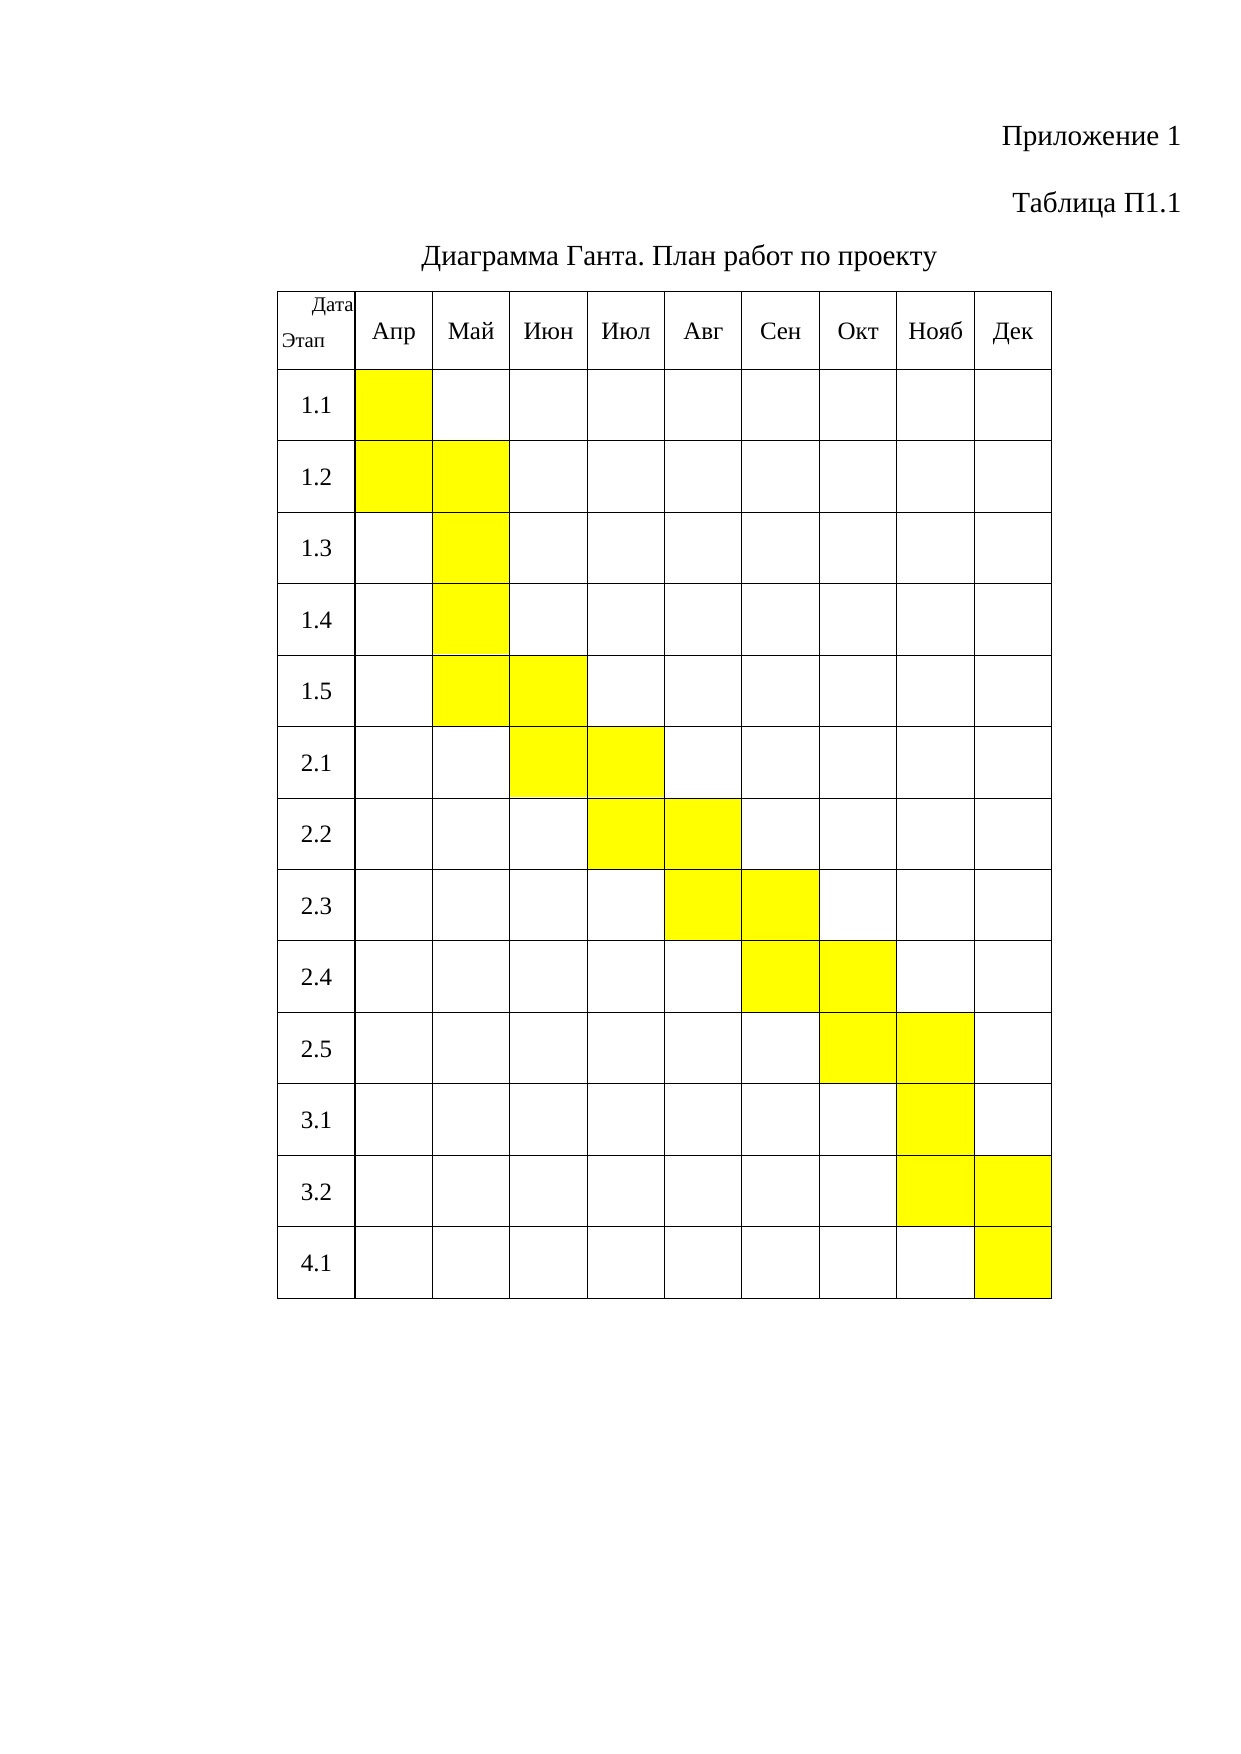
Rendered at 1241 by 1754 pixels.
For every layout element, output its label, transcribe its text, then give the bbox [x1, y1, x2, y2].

table_cell [820, 513, 896, 583]
table_cell 3.1 [278, 1084, 354, 1155]
table_header Авг [665, 292, 741, 369]
table_cell [356, 370, 432, 440]
table_cell [665, 941, 741, 1012]
table_cell [975, 870, 1051, 940]
table_header Дек [975, 292, 1051, 369]
table_cell [510, 941, 587, 1012]
table_cell [665, 799, 741, 869]
table_cell [665, 727, 741, 797]
table_cell [820, 799, 896, 869]
table_cell [356, 727, 432, 797]
table_cell [975, 1227, 1051, 1298]
table_cell [975, 370, 1051, 440]
table_cell [742, 441, 819, 512]
table_cell [897, 370, 974, 440]
table_cell [356, 513, 432, 583]
table_cell [510, 870, 587, 940]
table_cell [510, 727, 587, 797]
table_header Май [433, 292, 509, 369]
table_cell [742, 1013, 819, 1083]
table_cell [897, 941, 974, 1012]
table_cell [820, 941, 896, 1012]
table_cell [588, 1084, 664, 1155]
table_cell [897, 656, 974, 726]
table_cell [510, 1156, 587, 1226]
table_cell [588, 727, 664, 797]
text Диаграмма Ганта. План работ по проекту [177, 238, 1181, 272]
table_cell [665, 870, 741, 940]
table_cell [975, 1013, 1051, 1083]
table_cell [742, 513, 819, 583]
table_cell [356, 1013, 432, 1083]
table_cell [588, 799, 664, 869]
table_header Нояб [897, 292, 974, 369]
table_cell [820, 370, 896, 440]
table_cell 1.5 [278, 656, 354, 726]
table_cell [975, 1084, 1051, 1155]
table_cell [742, 584, 819, 654]
table_cell [356, 1084, 432, 1155]
table_cell [356, 799, 432, 869]
table_cell [510, 370, 587, 440]
table_cell [433, 1227, 509, 1298]
table_cell [588, 441, 664, 512]
table_cell [433, 941, 509, 1012]
table_cell [665, 1156, 741, 1226]
table_cell [510, 441, 587, 512]
table_cell [897, 441, 974, 512]
table_cell [742, 941, 819, 1012]
table_cell [356, 941, 432, 1012]
table_cell [433, 727, 509, 797]
table_cell [820, 584, 896, 654]
table_cell [588, 584, 664, 654]
table_cell [897, 1013, 974, 1083]
table_cell [975, 941, 1051, 1012]
table_cell [433, 656, 509, 726]
table_cell [820, 441, 896, 512]
table_cell [975, 441, 1051, 512]
table_cell [742, 370, 819, 440]
table_cell 2.4 [278, 941, 354, 1012]
table_cell [742, 727, 819, 797]
table_header Апр [356, 292, 432, 369]
table_cell [433, 370, 509, 440]
table_cell [742, 1227, 819, 1298]
table_cell [588, 370, 664, 440]
table_cell [510, 513, 587, 583]
table_cell [356, 584, 432, 654]
table_cell [433, 1084, 509, 1155]
table_cell [510, 1013, 587, 1083]
table_cell [975, 727, 1051, 797]
table_cell [510, 799, 587, 869]
table_cell [356, 656, 432, 726]
table_cell [665, 584, 741, 654]
table_cell [665, 1227, 741, 1298]
table_cell [433, 1013, 509, 1083]
table_cell 1.3 [278, 513, 354, 583]
table_cell [742, 656, 819, 726]
table_cell [820, 1013, 896, 1083]
table_cell [588, 513, 664, 583]
table_cell [975, 656, 1051, 726]
table_cell [665, 370, 741, 440]
table_cell [897, 870, 974, 940]
table_cell 1.4 [278, 584, 354, 654]
table_cell [975, 584, 1051, 654]
table_cell [665, 1013, 741, 1083]
table_header Июл [588, 292, 664, 369]
table_cell [433, 870, 509, 940]
table_cell [356, 1227, 432, 1298]
table_cell [510, 1227, 587, 1298]
table_cell [897, 584, 974, 654]
table_cell [588, 1156, 664, 1226]
table_cell [897, 1156, 974, 1226]
table_cell [820, 1084, 896, 1155]
table_cell [588, 870, 664, 940]
table_cell [588, 656, 664, 726]
table_cell [510, 1084, 587, 1155]
table_cell [897, 1084, 974, 1155]
table_cell [820, 1227, 896, 1298]
table_cell [975, 799, 1051, 869]
table_cell [433, 441, 509, 512]
text Таблица П1.1 [177, 185, 1181, 219]
table_header Сен [742, 292, 819, 369]
table_cell 2.2 [278, 799, 354, 869]
table_cell [820, 870, 896, 940]
table_cell [665, 513, 741, 583]
table_cell 2.3 [278, 870, 354, 940]
table_cell [820, 727, 896, 797]
table_cell [820, 656, 896, 726]
table_cell [356, 441, 432, 512]
table_cell [433, 584, 509, 654]
table_cell [588, 941, 664, 1012]
table_cell [820, 1156, 896, 1226]
table_cell 3.2 [278, 1156, 354, 1226]
table_cell [665, 1084, 741, 1155]
table_cell 4.1 [278, 1227, 354, 1298]
table_cell [742, 1084, 819, 1155]
table_cell [975, 513, 1051, 583]
table_cell [356, 870, 432, 940]
table_cell [588, 1013, 664, 1083]
table_cell 1.2 [278, 441, 354, 512]
table_cell [665, 441, 741, 512]
table_cell [897, 727, 974, 797]
table_cell [510, 584, 587, 654]
table_cell [665, 656, 741, 726]
table_cell [975, 1156, 1051, 1226]
table_cell [897, 513, 974, 583]
table_cell [433, 799, 509, 869]
table_cell [433, 1156, 509, 1226]
table_cell [356, 1156, 432, 1226]
table_header Дата Этап [278, 292, 354, 369]
table_cell 2.1 [278, 727, 354, 797]
table_cell [742, 1156, 819, 1226]
table_cell [897, 799, 974, 869]
table_cell [742, 799, 819, 869]
table_header Окт [820, 292, 896, 369]
table_header Июн [510, 292, 587, 369]
table_cell [510, 656, 587, 726]
subtitle Приложение 1 [177, 118, 1181, 152]
table_cell [897, 1227, 974, 1298]
table_cell 1.1 [278, 370, 354, 440]
table_cell [742, 870, 819, 940]
table_cell [433, 513, 509, 583]
table_cell [588, 1227, 664, 1298]
table_cell 2.5 [278, 1013, 354, 1083]
